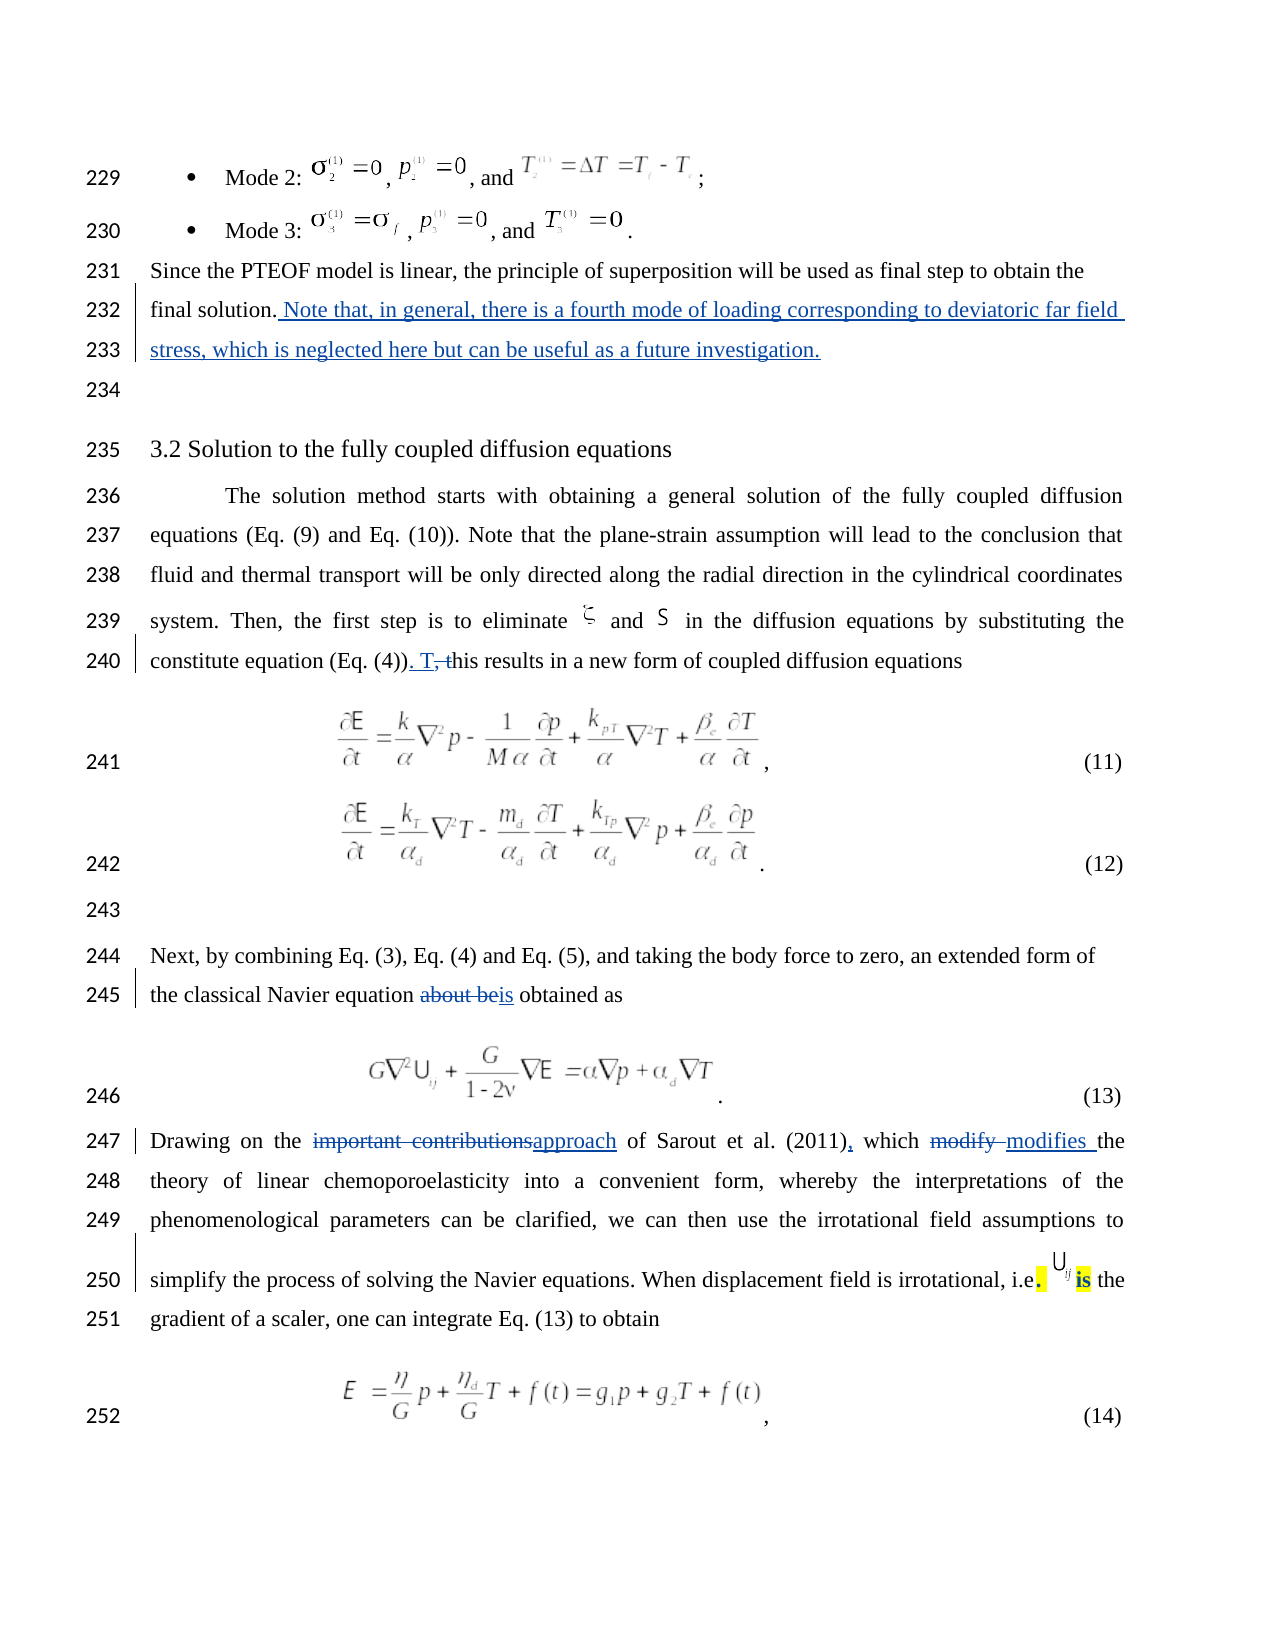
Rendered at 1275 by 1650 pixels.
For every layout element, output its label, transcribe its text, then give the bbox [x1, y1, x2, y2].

list Since the PTEOF model is linear, the principle of superposition will be used as final step to obtain the final solution. [150, 257, 1125, 362]
text . (13) [150, 1037, 1125, 1109]
text , (14) [150, 1361, 1125, 1429]
text The solution method starts with obtaining a general solution of the fully coupled diffusion equations (Eq. (9) and Eq. (10)). Note that the plane-strain assumption will lead to the conclusion that fluid and thermal transport will be only directed along the radial direction in the cylindrical coordinates system. Then, the first step is to eliminate and in the diffusion equations by substituting the constitute equation (Eq. (4))his results in a new form of coupled diffusion equations [150, 482, 1125, 673]
text , (11) [150, 703, 1125, 774]
text . (12) [150, 793, 1125, 876]
text Next, by combining Eq. (3), Eq. (4) and Eq. (5), and taking the body force to zero, an extended form of the classical Navier equation obtained as [150, 942, 1125, 1008]
text Drawing on the of Sarout et al. (2011) which the theory of linear chemoporoelasticity into a convenient form, whereby the interpretations of the phenomenological parameters can be clarified, we can then use the irrotational field assumptions to simplify the process of solving the Navier equations. When displacement field is irrotational, i.e. is the gradient of a scaler, one can integrate Eq. (13) to obtain [150, 1128, 1125, 1332]
list Mode 3: ,, and . [187, 203, 1125, 244]
list Mode 2: ,, and ; [187, 150, 1125, 190]
text 3.2 Solution to the fully coupled diffusion equations [150, 434, 1125, 463]
